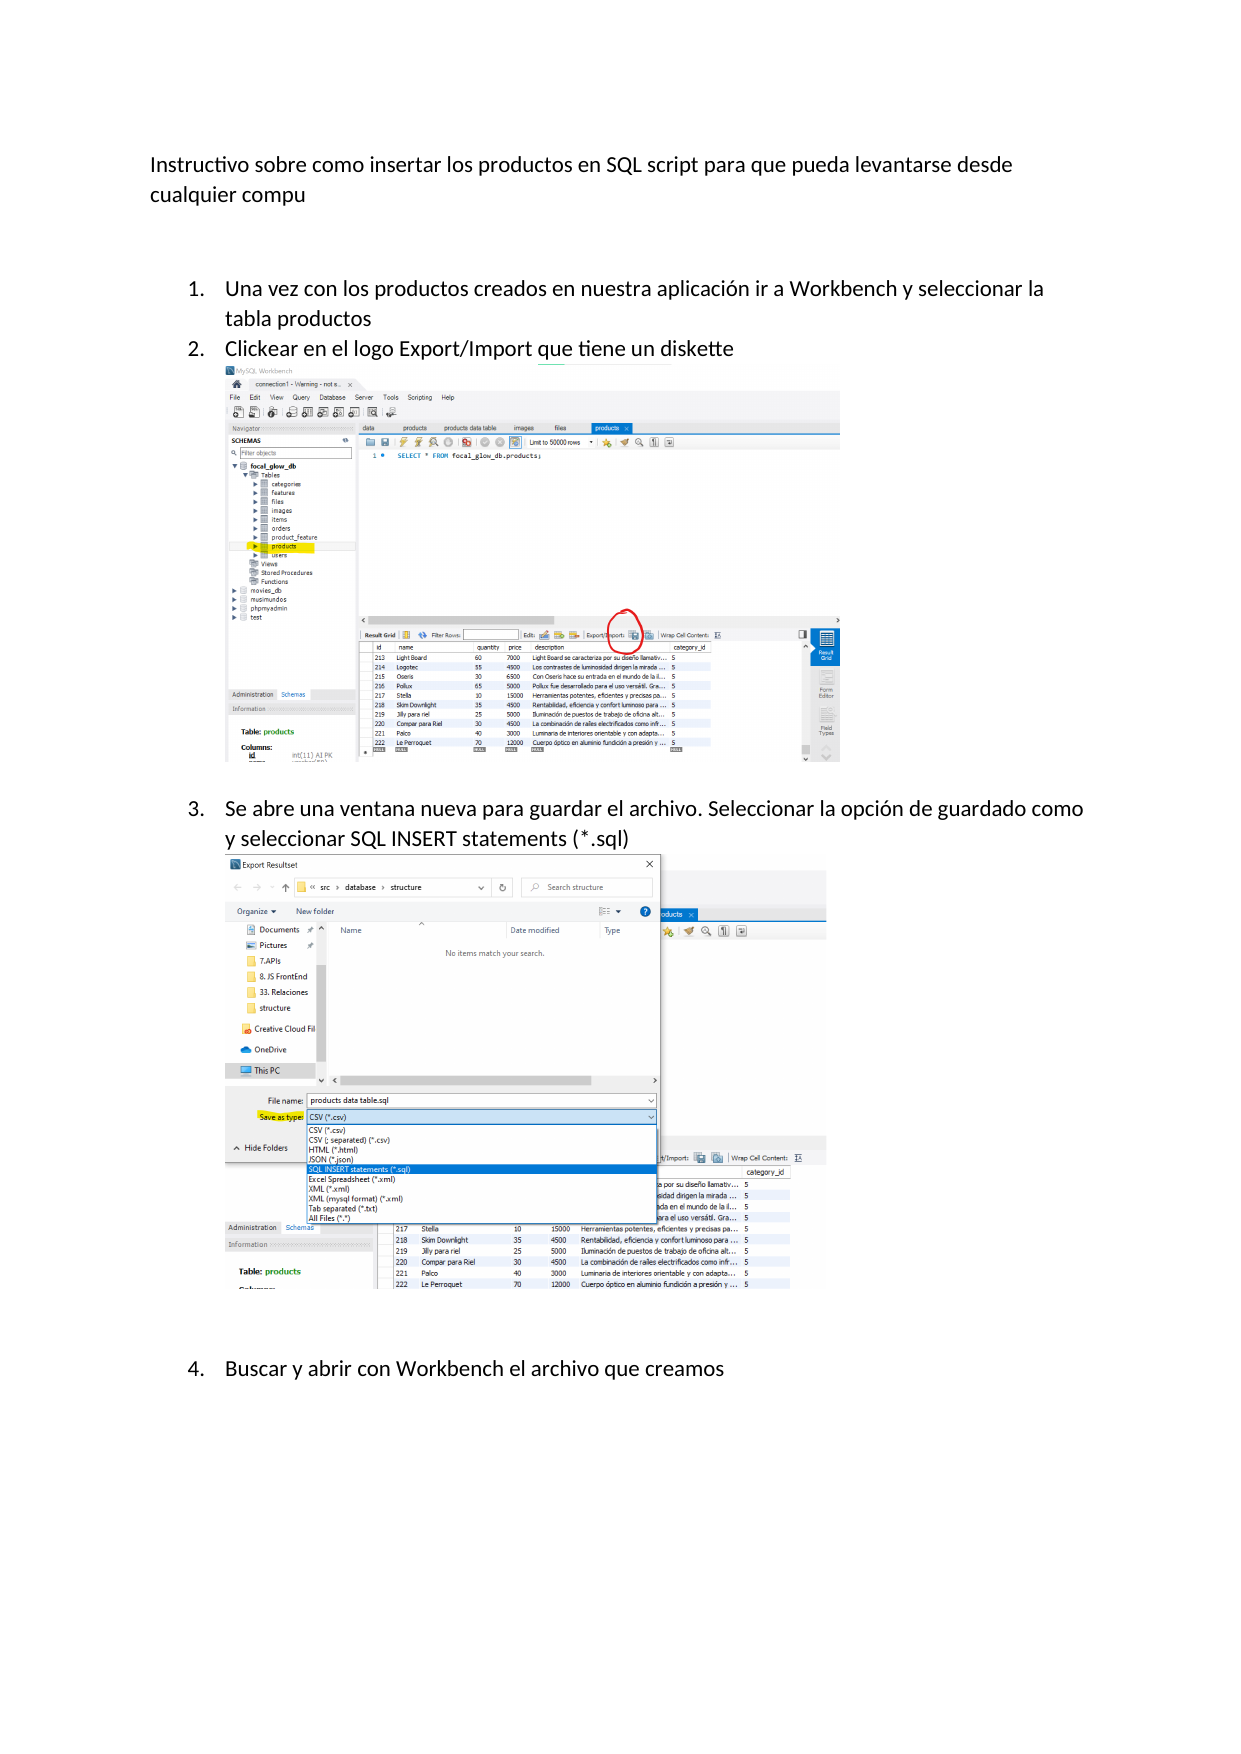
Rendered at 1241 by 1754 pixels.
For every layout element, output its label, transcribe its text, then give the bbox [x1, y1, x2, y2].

picture [225, 854, 827, 1289]
list Se abre una ventana nueva para guardar el archivo. Seleccionar la opción de guardado como y seleccionar SQL INSERT statements (*.sql) [187, 794, 1090, 852]
list Clickear en el logo Export/Import que tiene un diskette [187, 334, 1090, 362]
picture [225, 364, 840, 762]
list Buscar y abrir con Workbench el archivo que creamos [187, 1354, 1090, 1382]
text Instructivo sobre como insertar los productos en SQL script para que pueda levantarse desde cualquier compu [150, 150, 1090, 208]
list Una vez con los productos creados en nuestra aplicación ir a Workbench y seleccionar la tabla productos [187, 274, 1090, 332]
